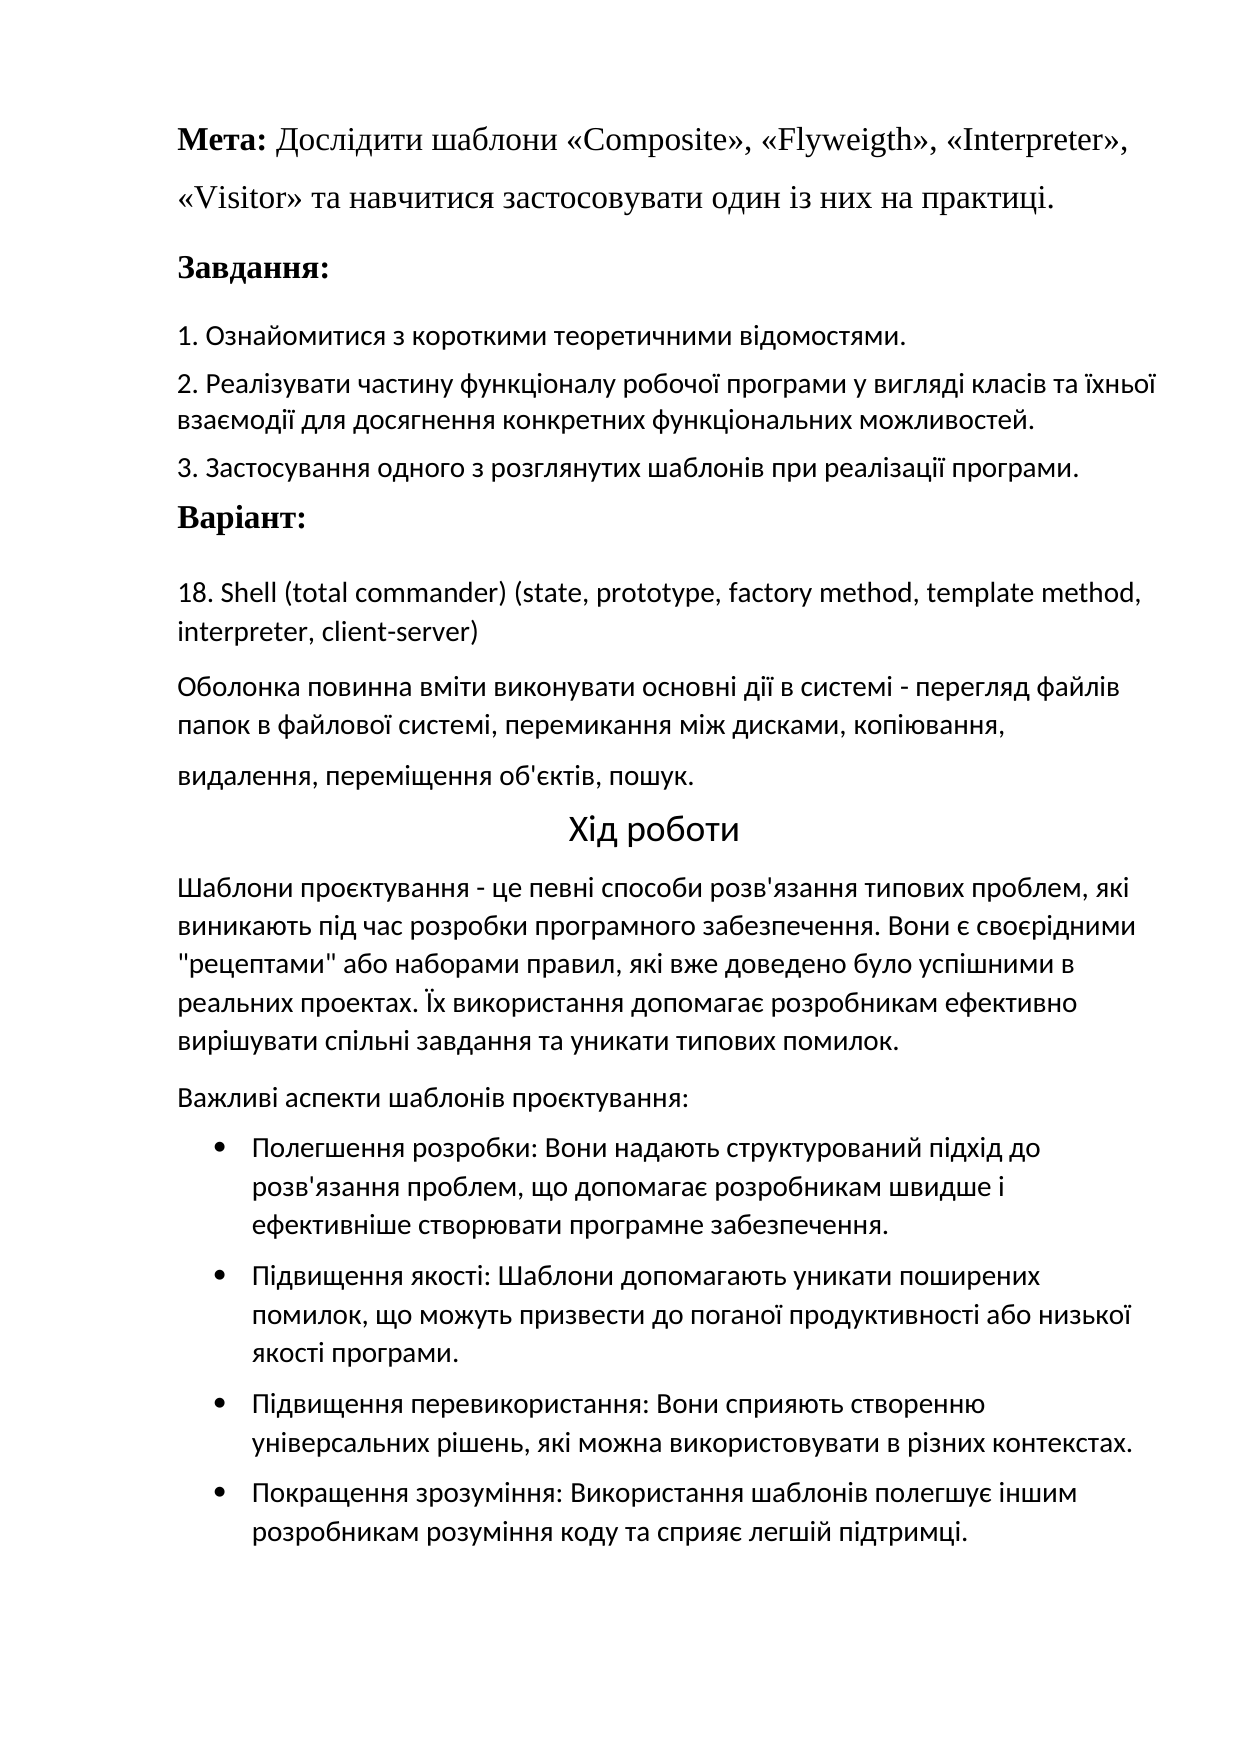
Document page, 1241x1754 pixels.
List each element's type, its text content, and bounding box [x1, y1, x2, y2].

text Оболонка повинна вміти виконувати основні дії в системі - перегляд файлів папок в файлової системі, перемикання між дисками, копіювання, [177, 668, 1161, 742]
text Завдання: [177, 247, 1161, 286]
list Підвищення якості: Шаблони допомагають уникати поширених помилок, що можуть призвести до поганої продуктивності або низької якості програми. [214, 1257, 1161, 1370]
text 2. Реалізувати частину функціоналу робочої програми у вигляді класів та їхньої взаємодії для досягнення конкретних функціональних можливостей. [177, 365, 1161, 437]
text Мета: Дослідити шаблони «Composite», «Flyweigth», «Interpreter», «Visitor» та навчитися застосовувати один із них на практиці. [177, 120, 1161, 216]
text 3. Застосування одного з розглянутих шаблонів при реалізації програми. [177, 449, 1161, 485]
text 1. Ознайомитися з короткими теоретичними відомостями. [177, 317, 1161, 353]
text Варіант: [177, 497, 1161, 536]
list Полегшення розробки: Вони надають структурований підхід до розв'язання проблем, що допомагає розробникам швидше і ефективніше створювати програмне забезпечення. [214, 1129, 1161, 1242]
list Покращення зрозуміння: Використання шаблонів полегшує іншим розробникам розуміння коду та сприяє легшій підтримці. [214, 1474, 1161, 1549]
text Шаблони проєктування - це певні способи розв'язання типових проблем, які виникають під час розробки програмного забезпечення. Вони є своєрідними "рецептами" або наборами правил, які вже доведено було успішними в реальних проектах. Їх використання допомагає розробникам ефективно вирішувати спільні завдання та уникати типових помилок. [177, 869, 1161, 1058]
text 18. Shell (total commander) (state, prototype, factory method, template method, interpreter, client-server) [177, 574, 1161, 648]
list Підвищення перевикористання: Вони сприяють створенню універсальних рішень, які можна використовувати в різних контекстах. [214, 1385, 1161, 1459]
text Важливі аспекти шаблонів проєктування: [177, 1079, 1161, 1114]
text Хід роботи [147, 805, 1161, 851]
text видалення, переміщення об'єктів, пошук. [177, 757, 1161, 793]
